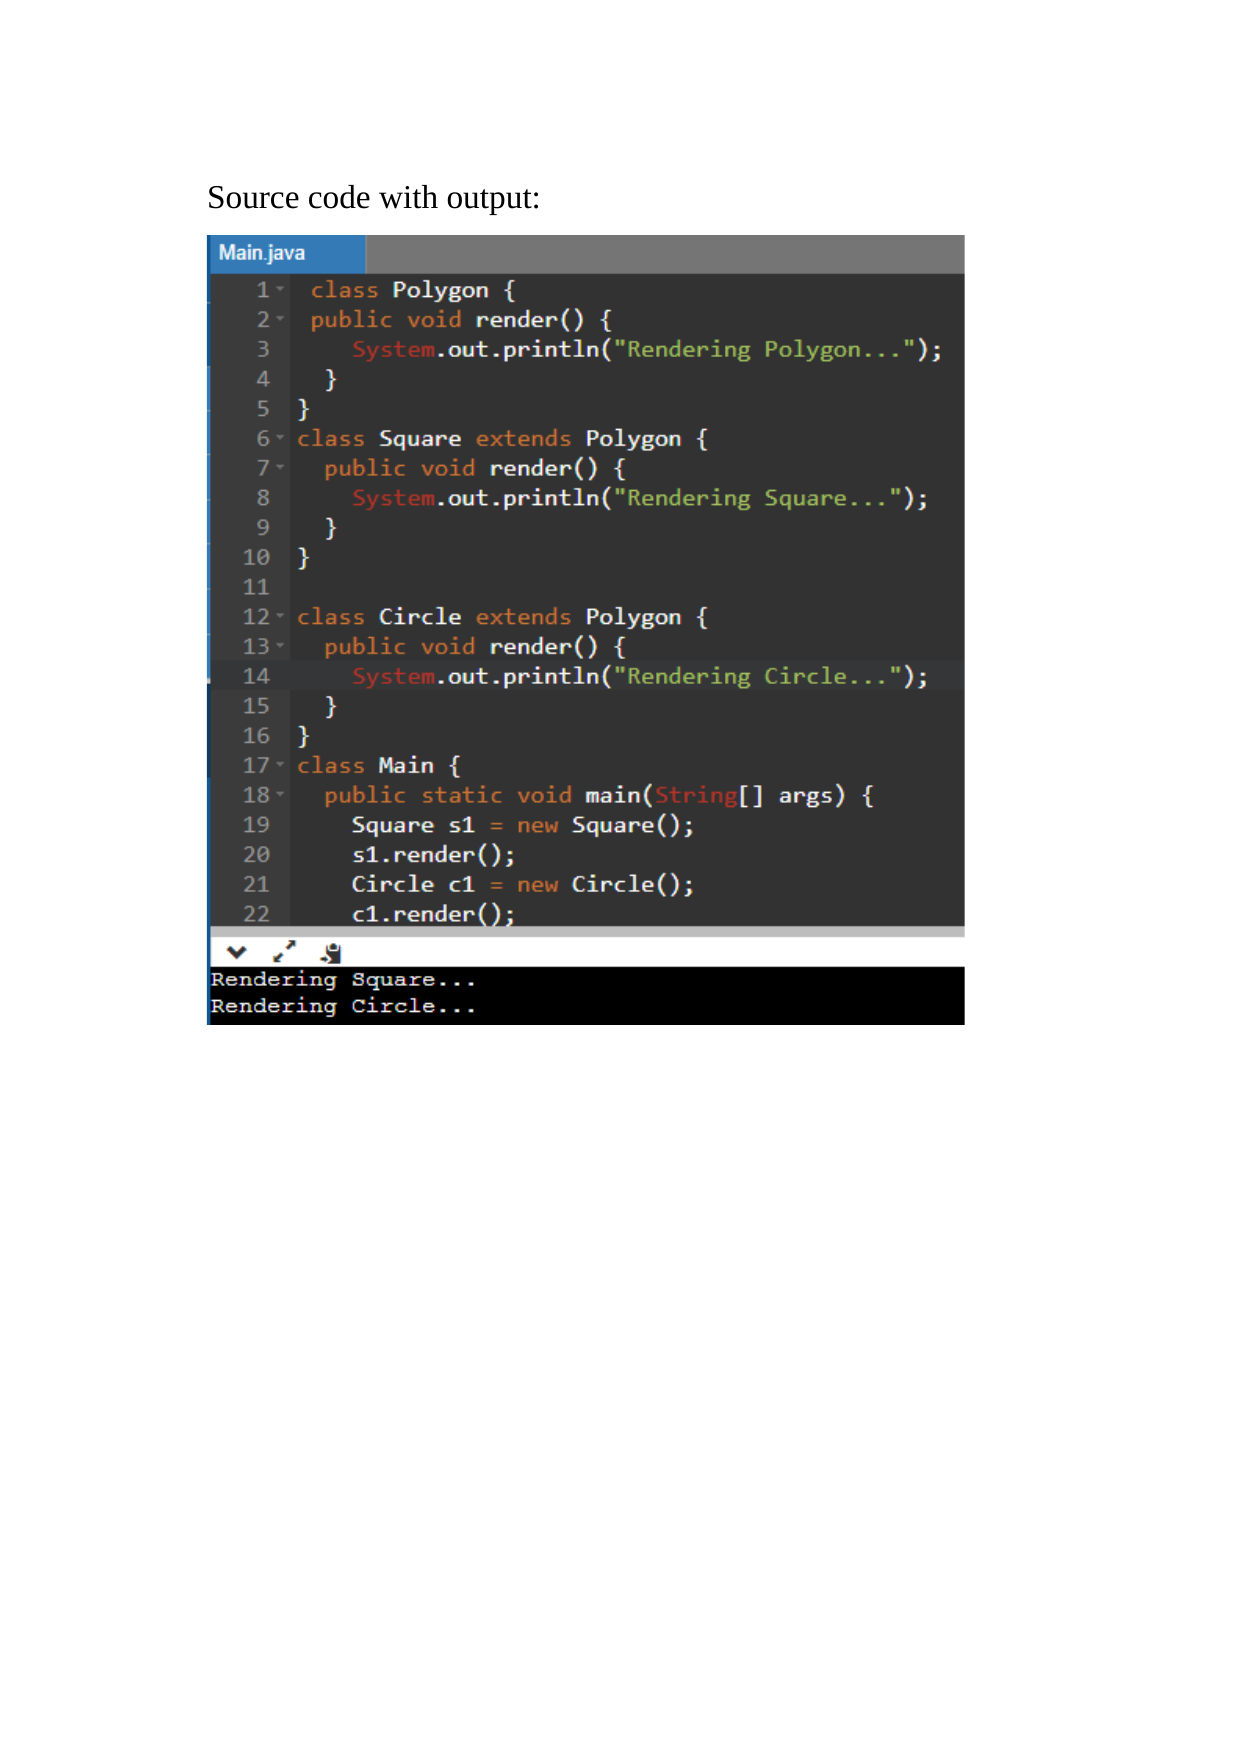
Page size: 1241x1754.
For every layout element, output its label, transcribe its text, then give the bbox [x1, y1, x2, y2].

picture [206, 235, 965, 1025]
text Source code with output: [207, 177, 1122, 216]
